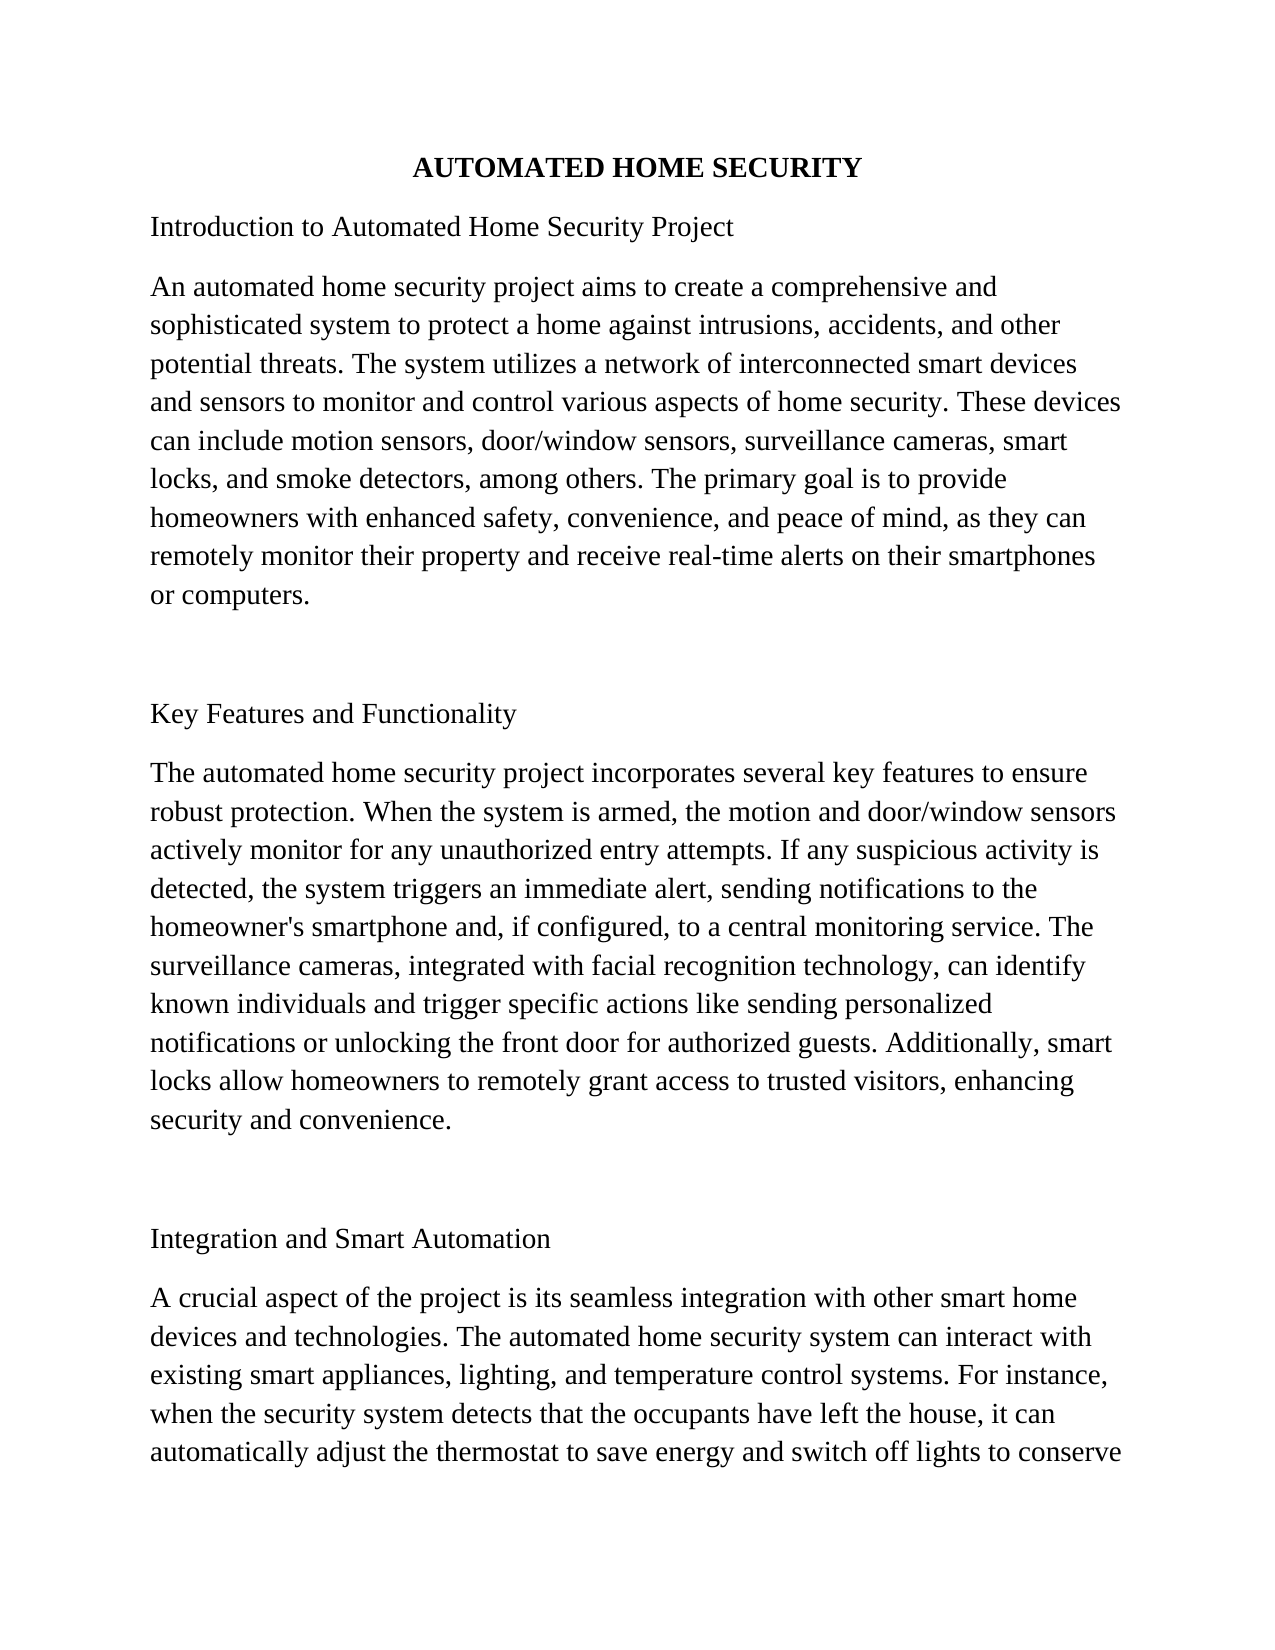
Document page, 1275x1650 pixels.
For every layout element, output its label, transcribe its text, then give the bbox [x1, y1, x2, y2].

text Key Features and Functionality [150, 696, 1125, 729]
text AUTOMATED HOME SECURITY [150, 150, 1125, 183]
text An automated home security project aims to create a comprehensive and sophisticated system to protect a home against intrusions, accidents, and other potential threats. The system utilizes a network of interconnected smart devices and sensors to monitor and control various aspects of home security. These devices can include motion sensors, door/window sensors, surveillance cameras, smart locks, and smoke detectors, among others. The primary goal is to provide homeowners with enhanced safety, convenience, and peace of mind, as they can remotely monitor their property and receive real-time alerts on their smartphones or computers. [150, 269, 1125, 611]
text Integration and Smart Automation [150, 1221, 1125, 1254]
text The automated home security project incorporates several key features to ensure robust protection. When the system is armed, the motion and door/window sensors actively monitor for any unauthorized entry attempts. If any suspicious activity is detected, the system triggers an immediate alert, sending notifications to the homeowner's smartphone and, if configured, to a central monitoring service. The surveillance cameras, integrated with facial recognition technology, can identify known individuals and trigger specific actions like sending personalized notifications or unlocking the front door for authorized guests. Additionally, smart locks allow homeowners to remotely grant access to trusted visitors, enhancing security and convenience. [150, 755, 1125, 1136]
text Introduction to Automated Home Security Project [150, 209, 1125, 243]
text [150, 1280, 1125, 1468]
